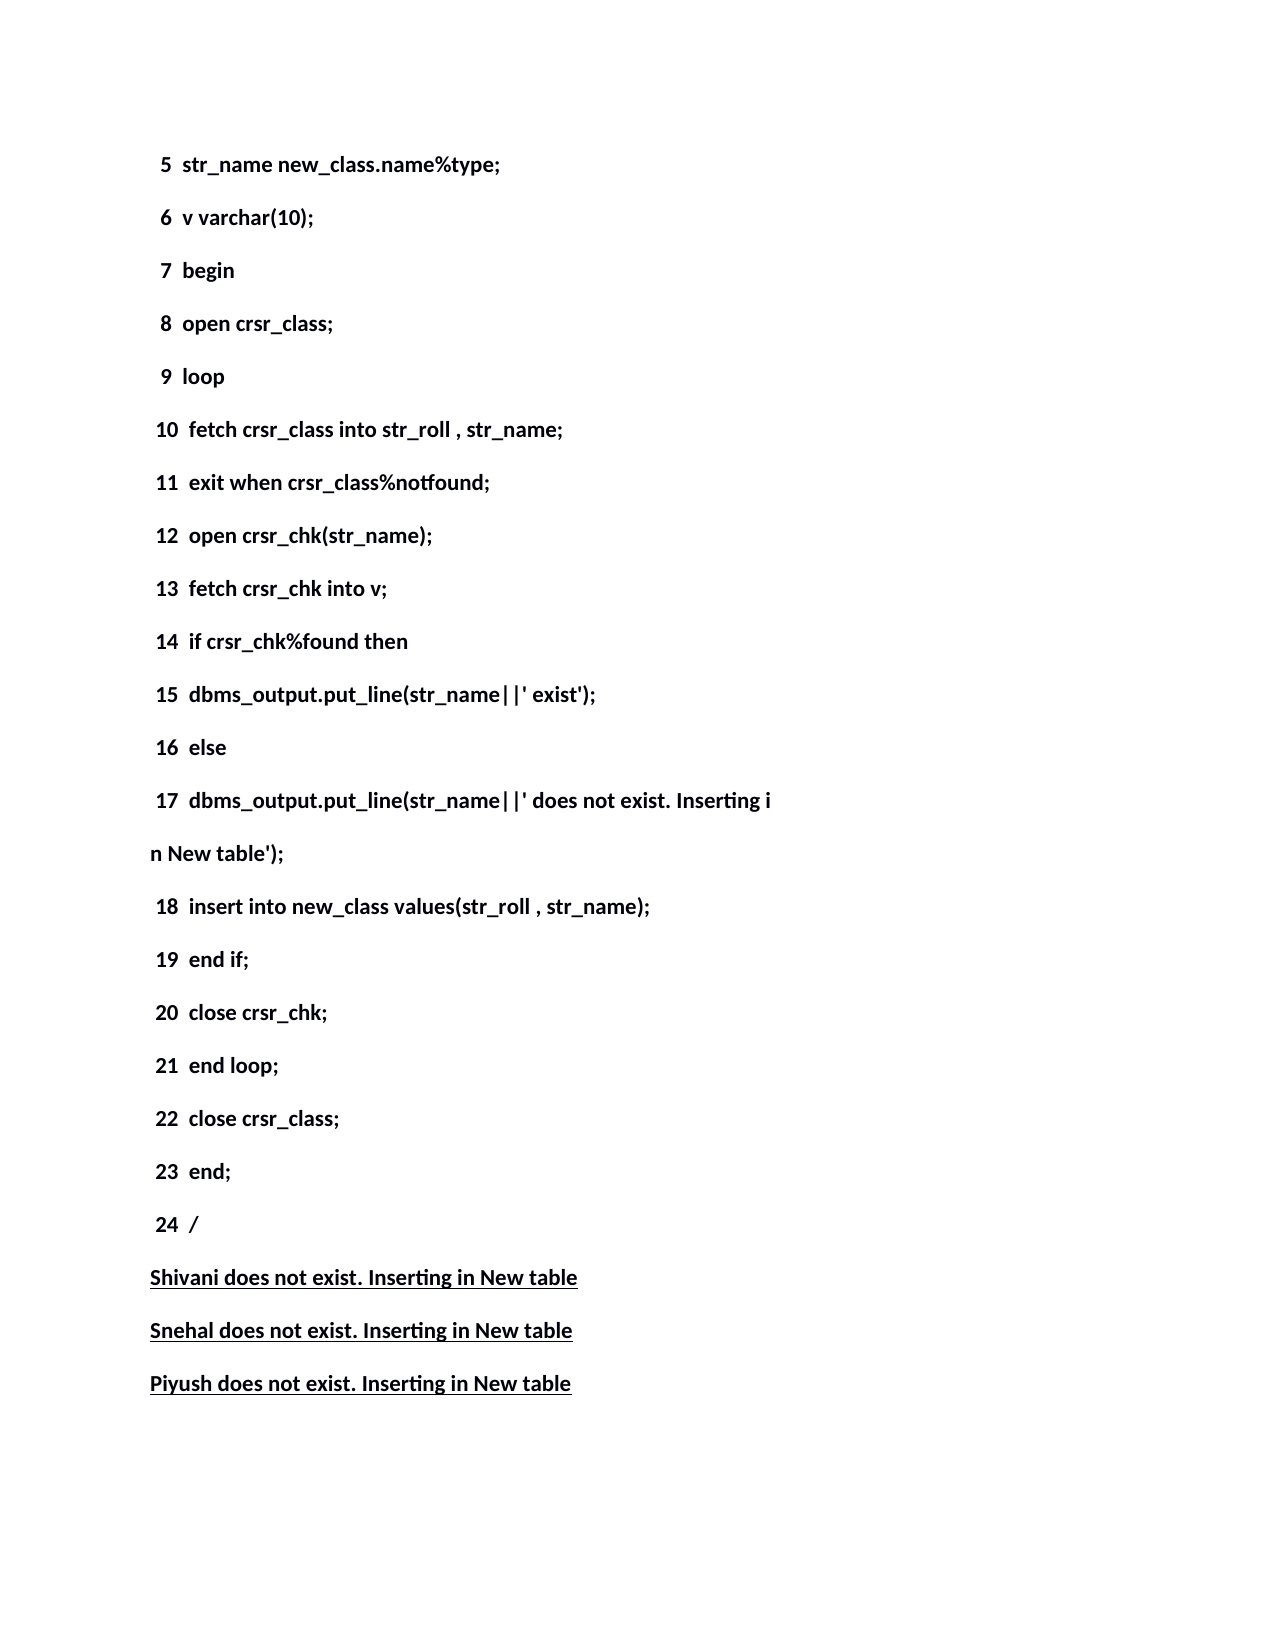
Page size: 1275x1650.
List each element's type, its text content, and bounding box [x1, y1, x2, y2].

text Piyush does not exist. Inserting in New table [150, 1369, 1125, 1397]
text 19 end if; [150, 945, 1125, 973]
text 20 close crsr_chk; [150, 998, 1125, 1026]
text 10 fetch crsr_class into str_roll , str_name; [150, 415, 1125, 443]
text 8 open crsr_class; [150, 309, 1125, 337]
text 12 open crsr_chk(str_name); [150, 521, 1125, 549]
text n New table'); [150, 839, 1125, 867]
text 9 loop [150, 362, 1125, 390]
text 5 str_name new_class.name%type; [150, 150, 1125, 178]
text 13 fetch crsr_chk into v; [150, 574, 1125, 602]
text 23 end; [150, 1157, 1125, 1185]
text 14 if crsr_chk%found then [150, 627, 1125, 655]
text 21 end loop; [150, 1051, 1125, 1079]
text 6 v varchar(10); [150, 203, 1125, 231]
text 7 begin [150, 256, 1125, 284]
text 15 dbms_output.put_line(str_name||' exist'); [150, 680, 1125, 708]
text Snehal does not exist. Inserting in New table [150, 1316, 1125, 1344]
text 11 exit when crsr_class%notfound; [150, 468, 1125, 496]
text 22 close crsr_class; [150, 1104, 1125, 1132]
text 17 dbms_output.put_line(str_name||' does not exist. Inserting i [150, 786, 1125, 814]
text 16 else [150, 733, 1125, 761]
text 24 / [150, 1210, 1125, 1238]
text Shivani does not exist. Inserting in New table [150, 1263, 1125, 1291]
text 18 insert into new_class values(str_roll , str_name); [150, 892, 1125, 920]
